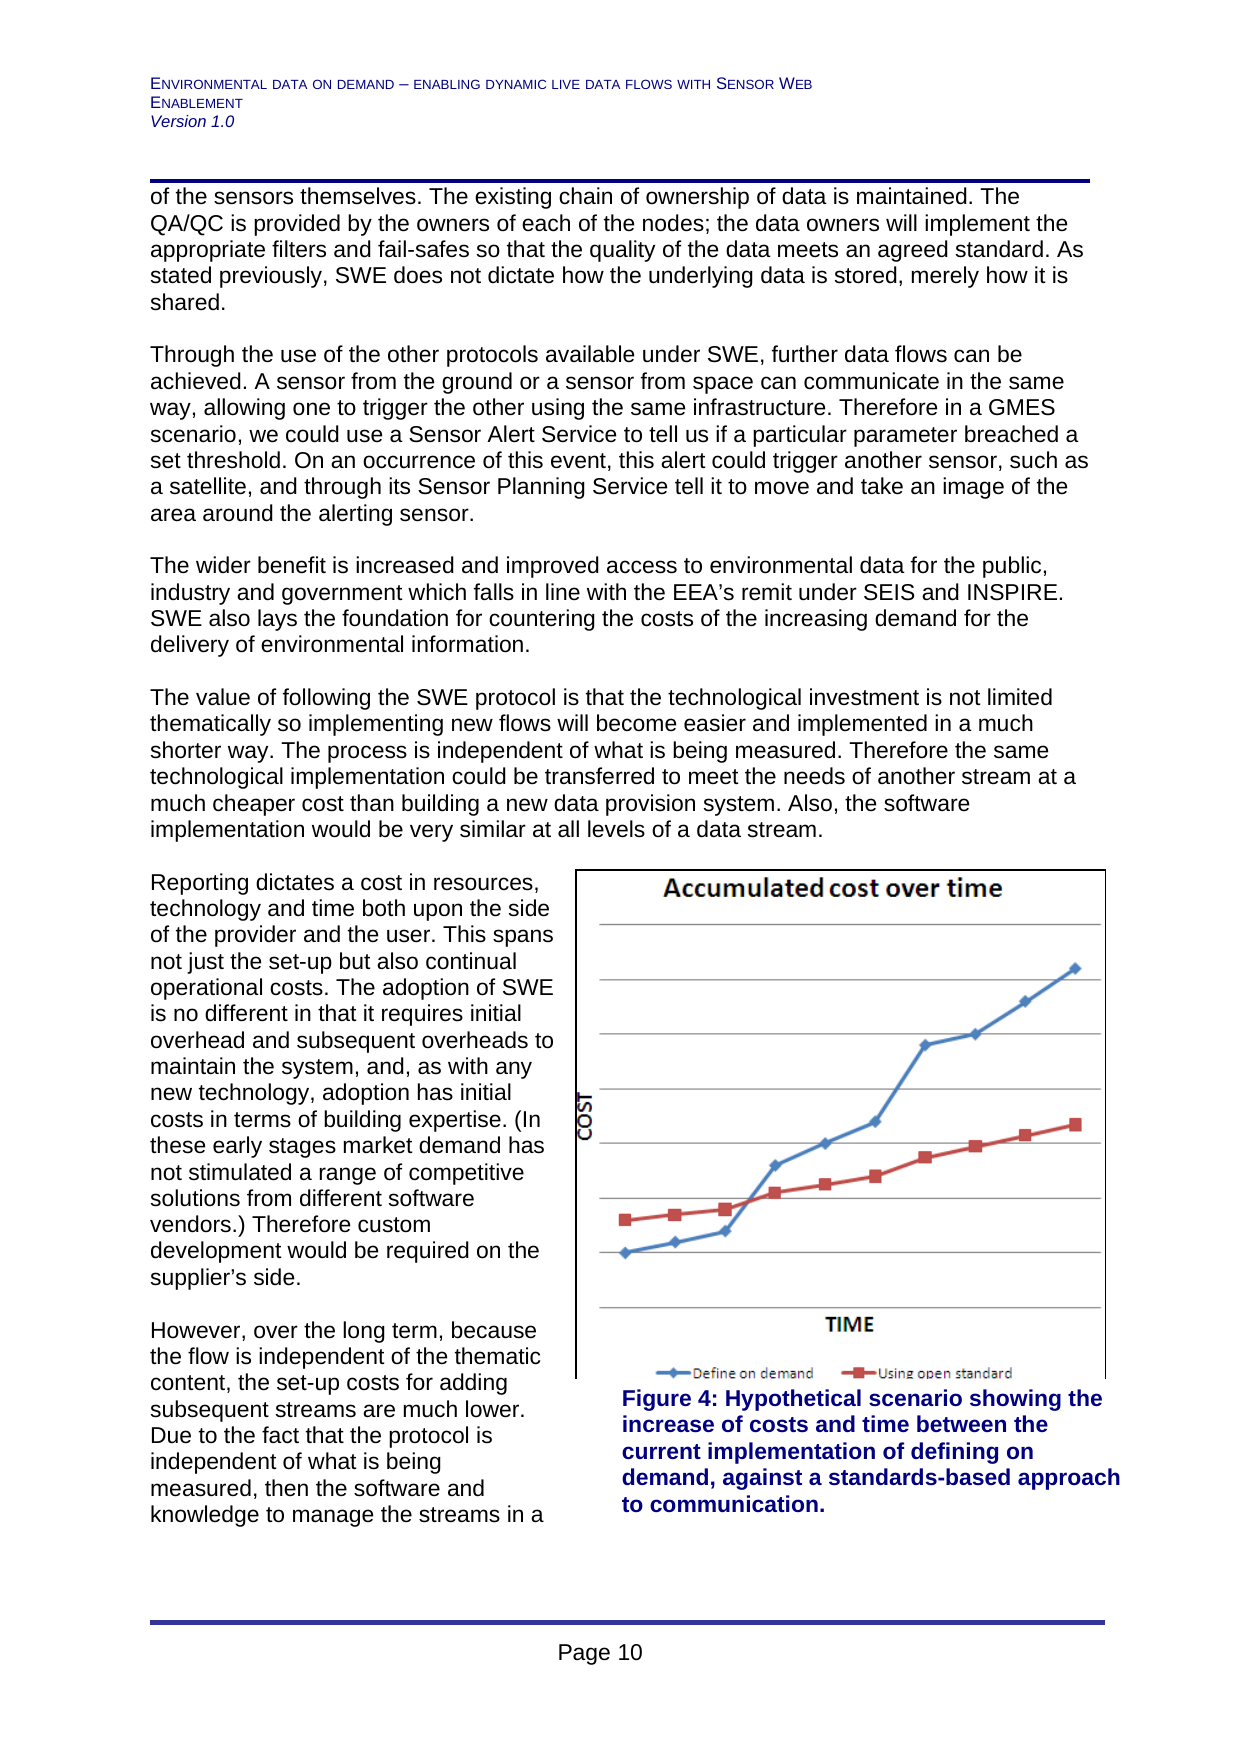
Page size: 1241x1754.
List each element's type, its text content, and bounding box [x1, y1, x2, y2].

picture [577, 871, 1105, 1379]
text Through the use of the other protocols available under SWE, further data flows can be achieved. A sensor from the ground or a sensor from space can communicate in the same way, allowing one to trigger the other using the same infrastructure. Therefore in a GMES scenario, we could use a Sensor Alert Service to tell us if a particular parameter breached a set threshold. On an occurrence of this event, this alert could trigger another sensor, such as a satellite, and through its Sensor Planning Service tell it to move and take an image of the area around the alerting sensor. [150, 341, 1090, 526]
text The value of following the SWE protocol is that the technological investment is not limited thematically so implementing new flows will become easier and implemented in a much shorter way. The process is independent of what is being measured. Therefore the same technological implementation could be transferred to meet the needs of another stream at a much cheaper cost than building a new data provision system. Also, the software implementation would be very similar at all levels of a data stream. [150, 684, 1090, 842]
text The wider benefit is increased and improved access to environmental data for the public, industry and government which falls in line with the EEA’s remit under SEIS and INSPIRE. SWE also lays the foundation for countering the costs of the increasing demand for the delivery of environmental information. [150, 552, 1090, 658]
